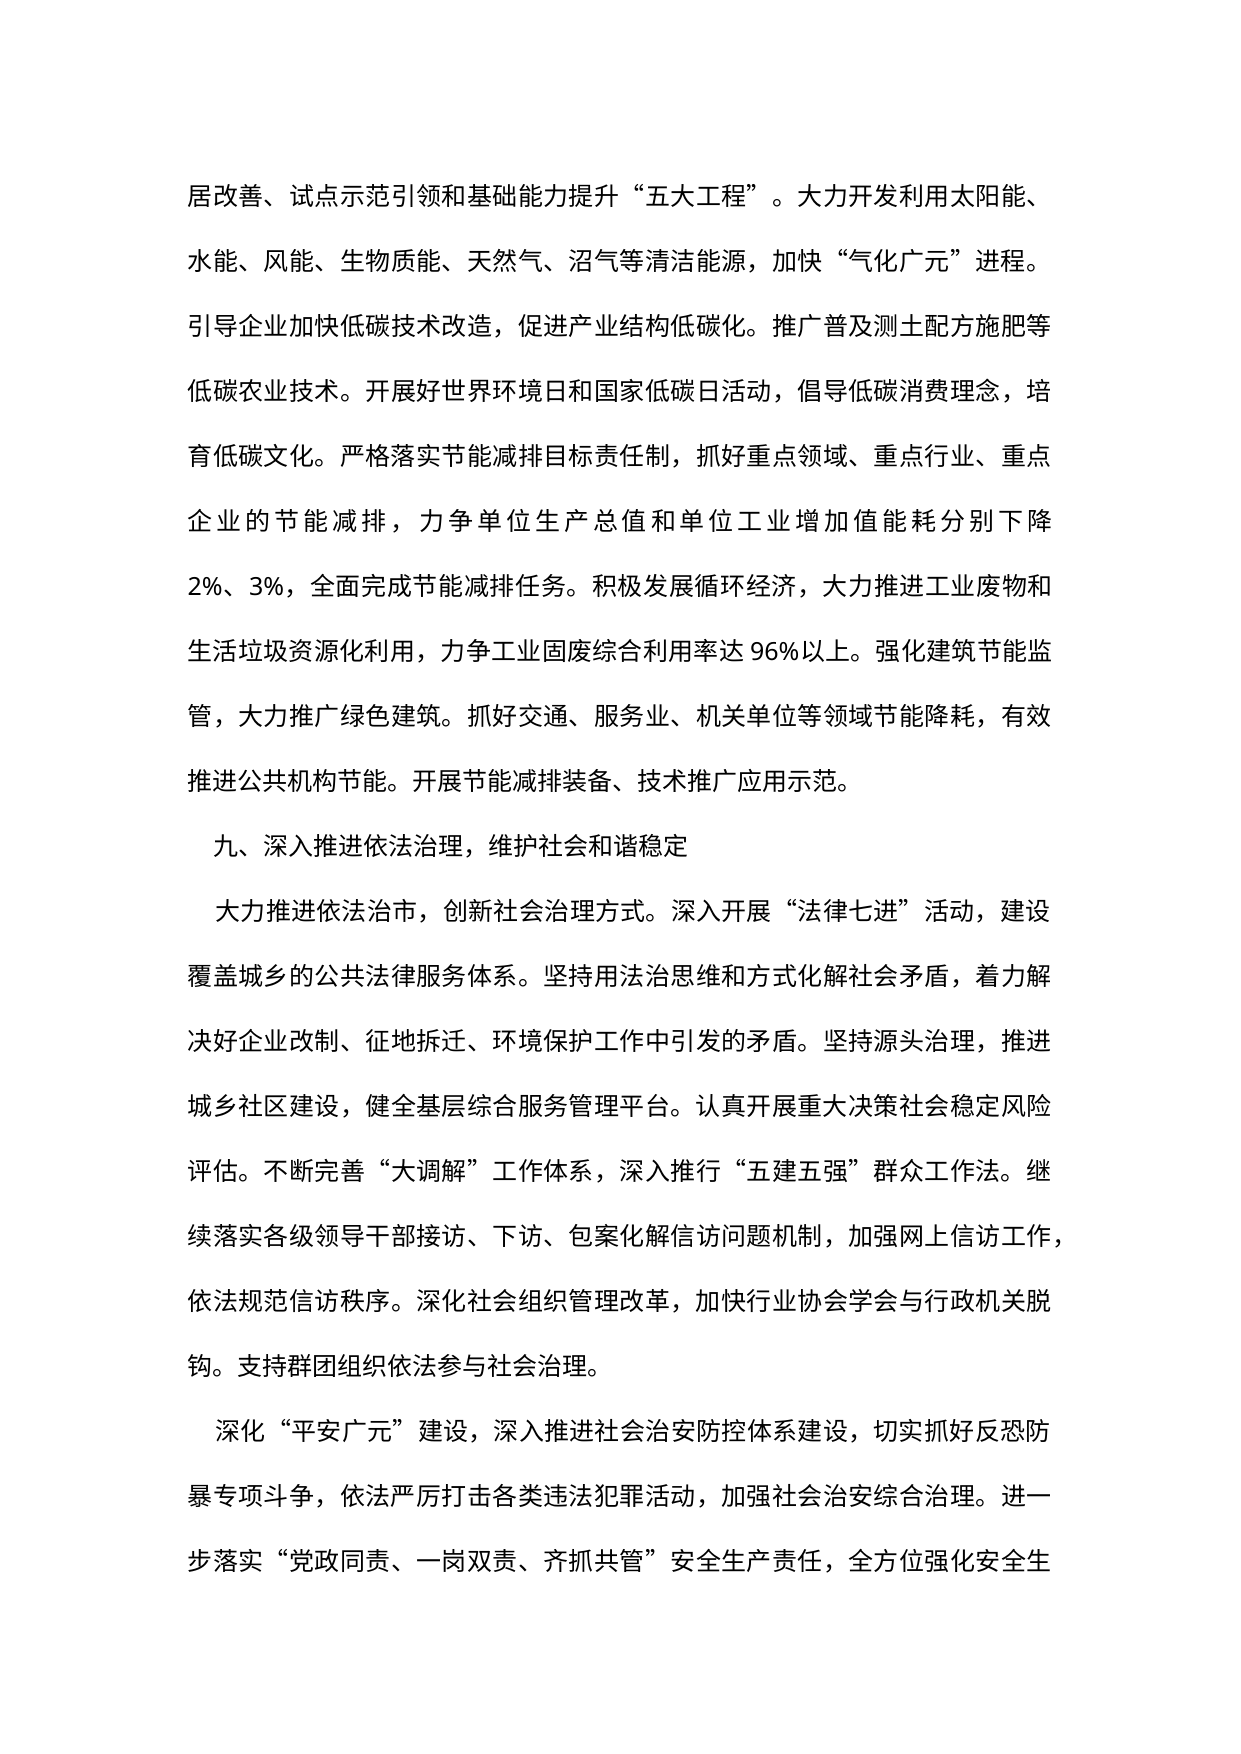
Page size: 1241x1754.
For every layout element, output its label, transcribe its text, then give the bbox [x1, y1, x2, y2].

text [187, 162, 1053, 812]
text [187, 1397, 1053, 1592]
text 九、深入推进依法治理，维护社会和谐稳定 [187, 812, 1053, 877]
text 大力推进依法治市，创新社会治理方式。深入开展“法律七进”活动，建设覆盖城乡的公共法律服务体系。坚持用法治思维和方式化解社会矛盾，着力解决好企业改制、征地拆迁、环境保护工作中引发的矛盾。坚持源头治理，推进城乡社区建设，健全基层综合服务管理平台。认真开展重大决策社会稳定风险评估。不断完善“大调解”工作体系，深入推行“五建五强”群众工作法。继续落实各级领导干部接访、下访、包案化解信访问题机制，加强网上信访工作，依法规范信访秩序。深化社会组织管理改革，加快行业协会学会与行政机关脱钩。支持群团组织依法参与社会治理。 [187, 877, 1053, 1397]
